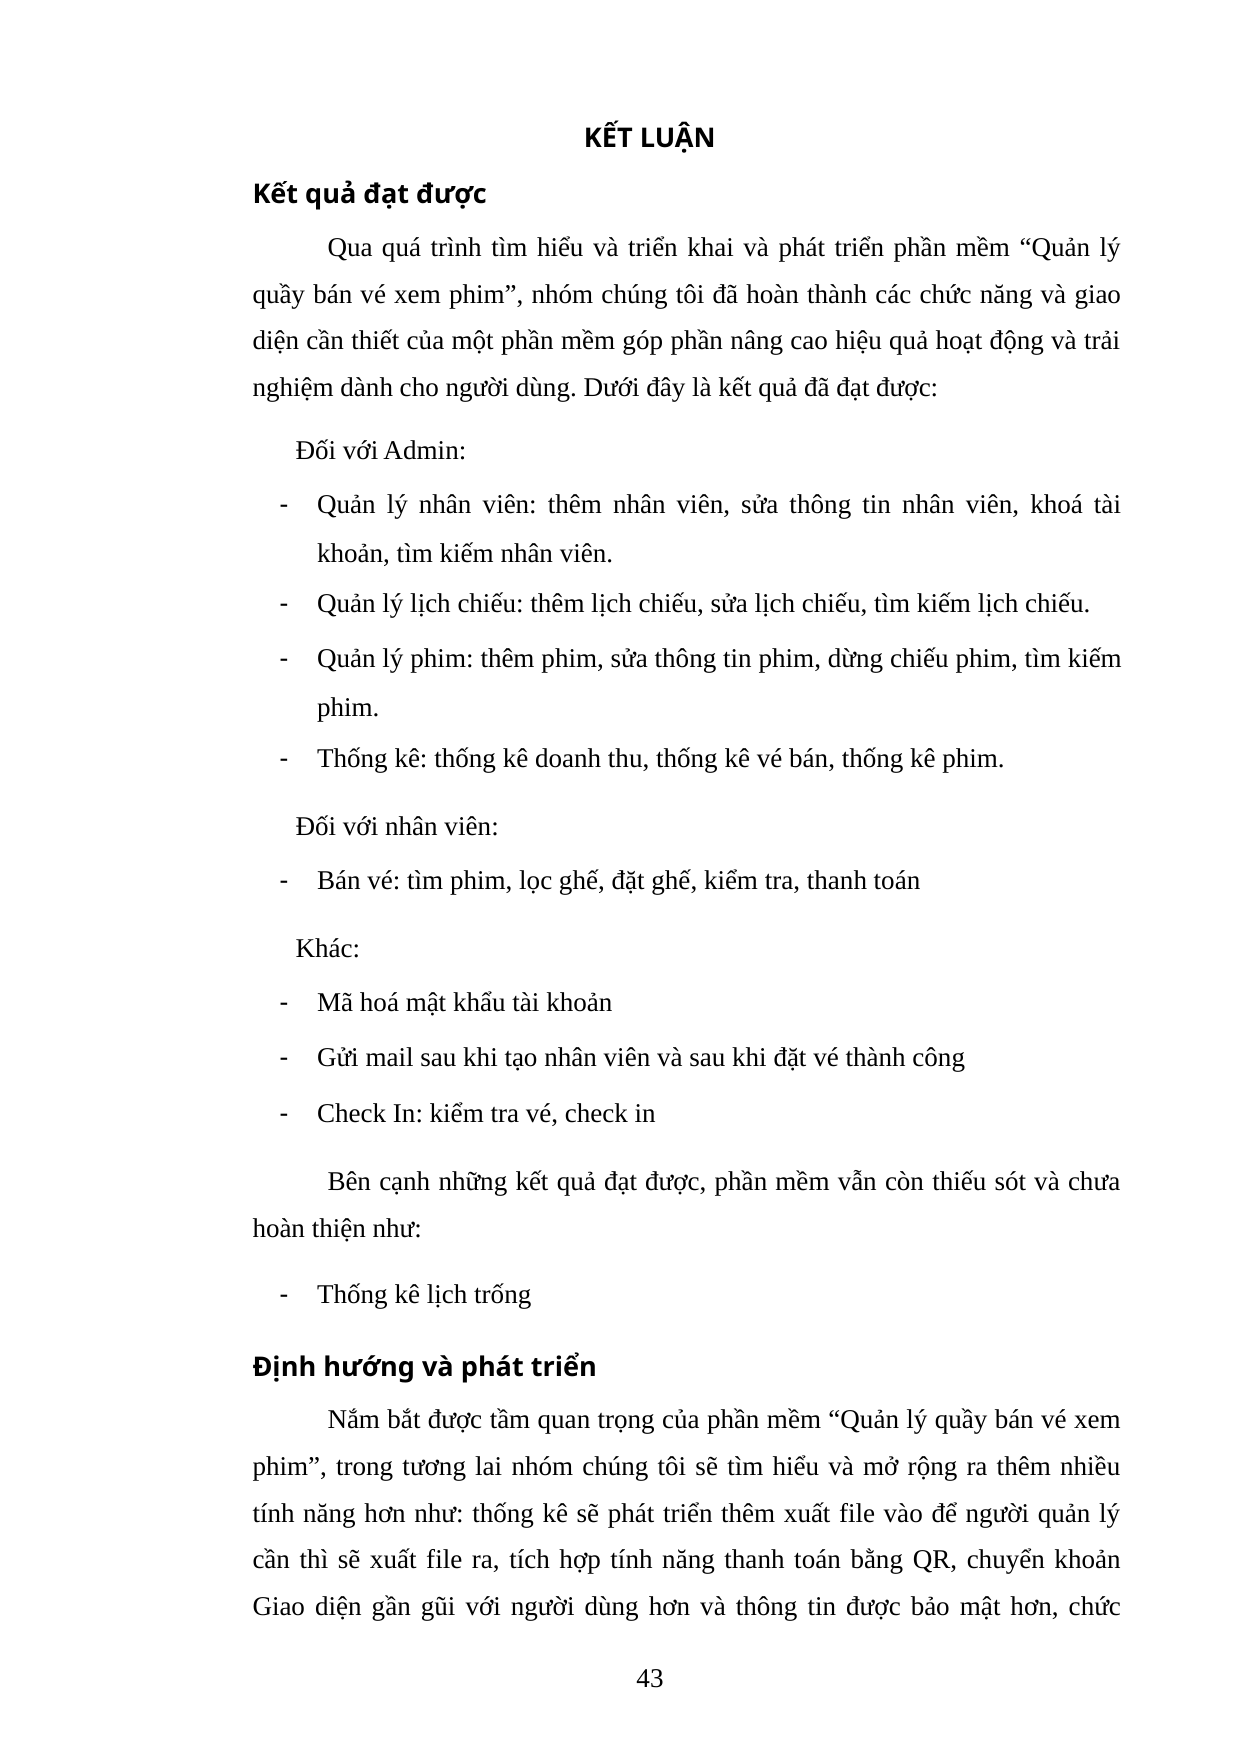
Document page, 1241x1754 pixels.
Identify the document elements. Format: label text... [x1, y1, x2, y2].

text Đối với Admin: [295, 434, 1122, 466]
text Qua quá trình tìm hiểu và triển khai và phát triển phần mềm “Quản lý quầy bán vé xem phim”, nhóm chúng tôi đã hoàn thành các chức năng và giao diện cần thiết của một phần mềm góp phần nâng cao hiệu quả hoạt động và trải nghiệm dành cho người dùng. Dưới đây là kết quả đã đạt được: [252, 231, 1122, 402]
list Mã hoá mật khẩu tài khoản [279, 982, 1122, 1019]
list Bán vé: tìm phim, lọc ghế, đặt ghế, kiểm tra, thanh toán [279, 860, 1122, 897]
list Quản lý phim: thêm phim, sửa thông tin phim, dừng chiếu phim, tìm kiếm phim. [279, 639, 1122, 722]
list Thống kê: thống kê doanh thu, thống kê vé bán, thống kê phim. [279, 738, 1122, 775]
list Thống kê lịch trống [279, 1275, 1122, 1312]
text KẾT LUẬN [177, 118, 1122, 155]
list Kết quả đạt được [252, 174, 1122, 211]
list Gửi mail sau khi tạo nhân viên và sau khi đặt vé thành công [279, 1038, 1122, 1074]
list Quản lý lịch chiếu: thêm lịch chiếu, sửa lịch chiếu, tìm kiếm lịch chiếu. [279, 584, 1122, 621]
text Bên cạnh những kết quả đạt được, phần mềm vẫn còn thiếu sót và chưa hoàn thiện như: [252, 1165, 1122, 1243]
text Đối với nhân viên: [295, 810, 1122, 841]
list Check In: kiểm tra vé, check in [279, 1093, 1122, 1130]
list Định hướng và phát triển [252, 1347, 1122, 1384]
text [252, 1403, 1122, 1621]
list Quản lý nhân viên: thêm nhân viên, sửa thông tin nhân viên, khoá tài khoản, tìm kiếm nhân viên. [279, 484, 1122, 568]
text Khác: [295, 932, 1122, 963]
